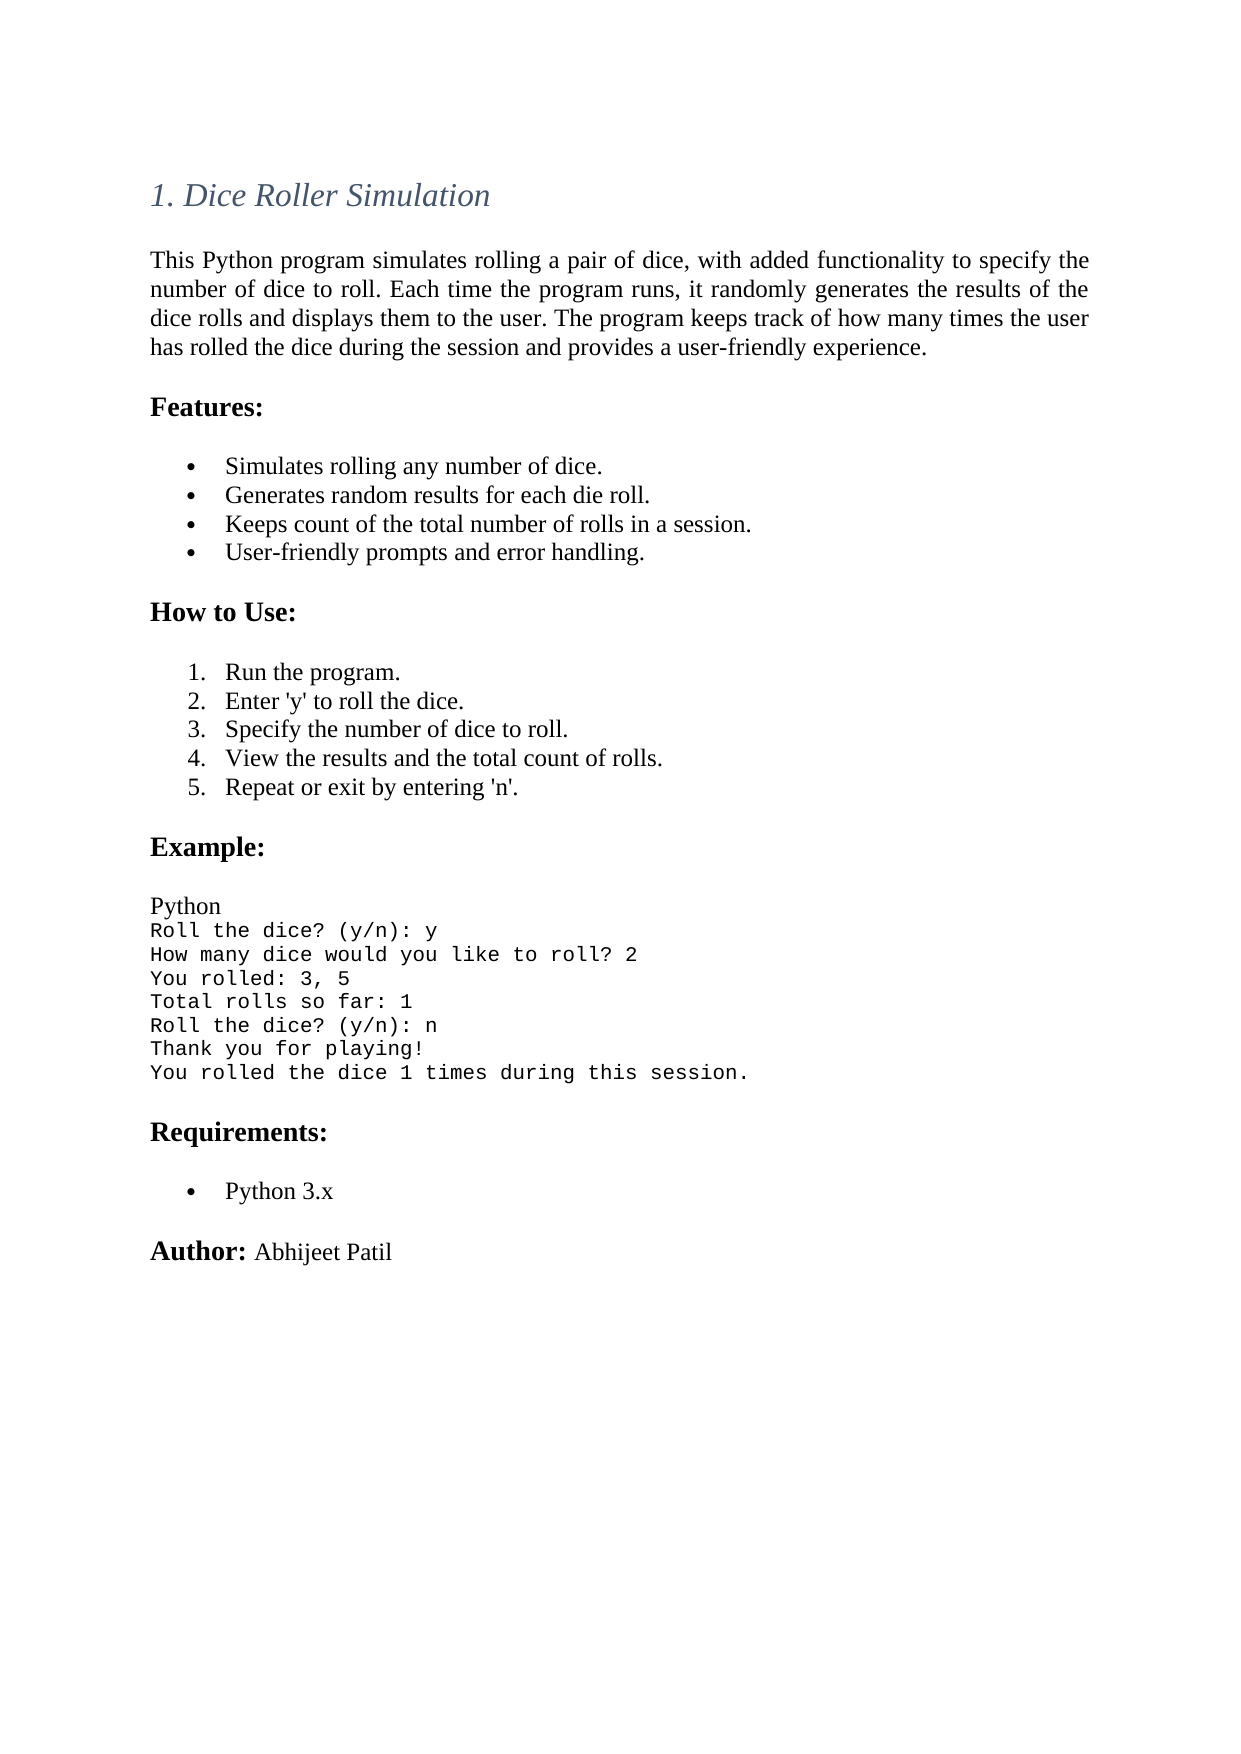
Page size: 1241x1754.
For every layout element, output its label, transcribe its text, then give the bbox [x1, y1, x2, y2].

list User-friendly prompts and error handling. [187, 537, 1090, 566]
text How many dice would you like to roll? 2 [150, 944, 1090, 967]
list Enter 'y' to roll the dice. [187, 686, 1090, 714]
list Simulates rolling any number of dice. [187, 451, 1090, 480]
text Thank you for playing! [150, 1038, 1090, 1062]
text Features: [150, 390, 1090, 422]
list Repeat or exit by entering 'n'. [187, 772, 1090, 801]
list Keeps count of the total number of rolls in a session. [187, 509, 1090, 537]
text Author: Abhijeet Patil [150, 1234, 1090, 1267]
text Total rolls so far: 1 [150, 991, 1090, 1015]
text Example: [150, 830, 1090, 862]
text Roll the dice? (y/n): y [150, 920, 1090, 944]
text Python [150, 891, 1090, 920]
text Roll the dice? (y/n): n [150, 1015, 1090, 1038]
list Specify the number of dice to roll. [187, 714, 1090, 743]
list Generates random results for each die roll. [187, 480, 1090, 509]
list View the results and the total count of rolls. [187, 743, 1090, 772]
text How to Use: [150, 595, 1090, 628]
text This Python program simulates rolling a pair of dice, with added functionality to specify the number of dice to roll. Each time the program runs, it randomly generates the results of the dice rolls and displays them to the user. The program keeps track of how many times the user has rolled the dice during the session and provides a user-friendly experience. [150, 246, 1090, 361]
text You rolled the dice 1 times during this session. [150, 1062, 1090, 1086]
text You rolled: 3, 5 [150, 967, 1090, 991]
subtitle 1. Dice Roller Simulation [150, 175, 1090, 213]
text Requirements: [150, 1115, 1090, 1147]
list Python 3.x [187, 1176, 1090, 1205]
list Run the program. [187, 657, 1090, 686]
